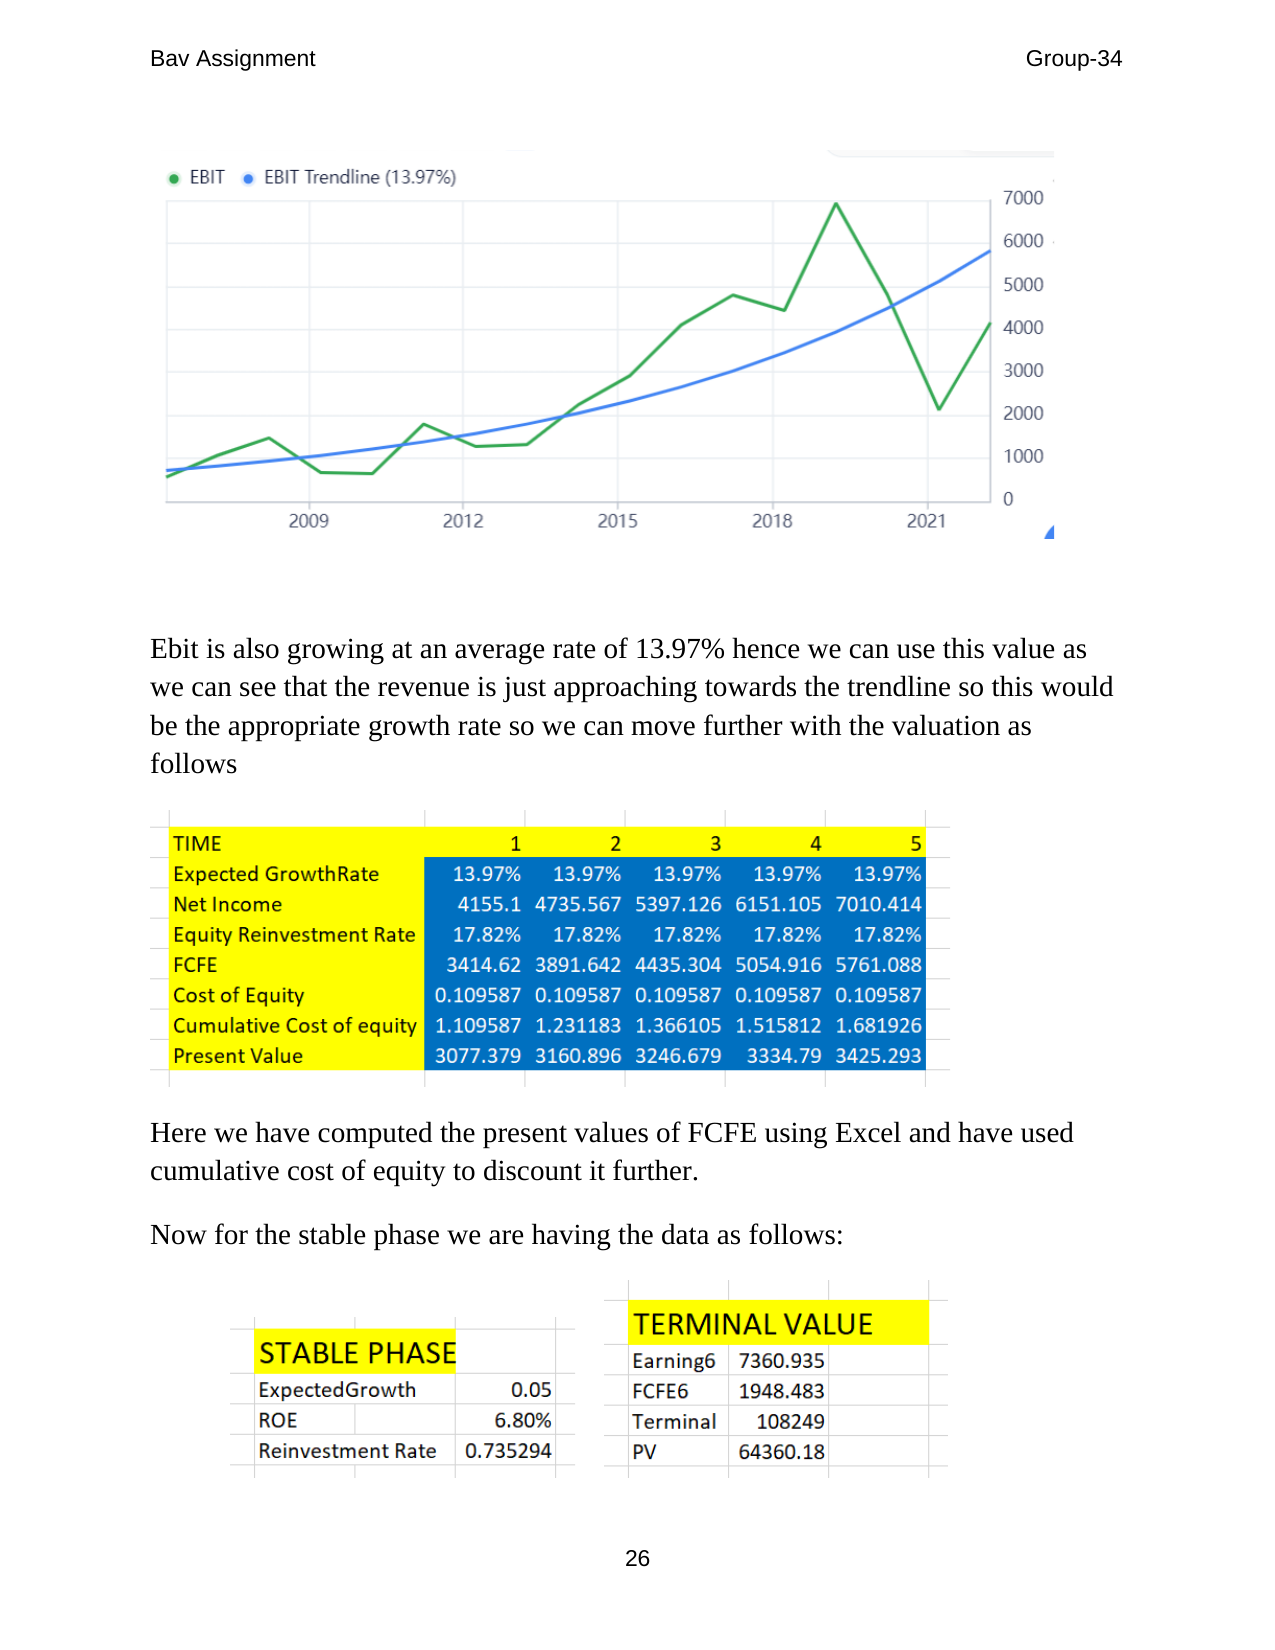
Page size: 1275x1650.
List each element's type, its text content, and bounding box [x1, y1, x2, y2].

text Now for the stable phase we are having the data as follows: [150, 1217, 1125, 1251]
picture [230, 1317, 575, 1478]
text Ebit is also growing at an average rate of 13.97% hence we can use this value as we can see that the revenue is just approaching towards the trendline so this would be the appropriate growth rate so we can move further with the valuation as follows [150, 631, 1125, 780]
picture [604, 1280, 948, 1478]
text Here we have computed the present values of FCFE using Excel and have used cumulative cost of equity to discount it further. [150, 1115, 1125, 1187]
picture [150, 810, 951, 1087]
picture [150, 150, 1055, 539]
